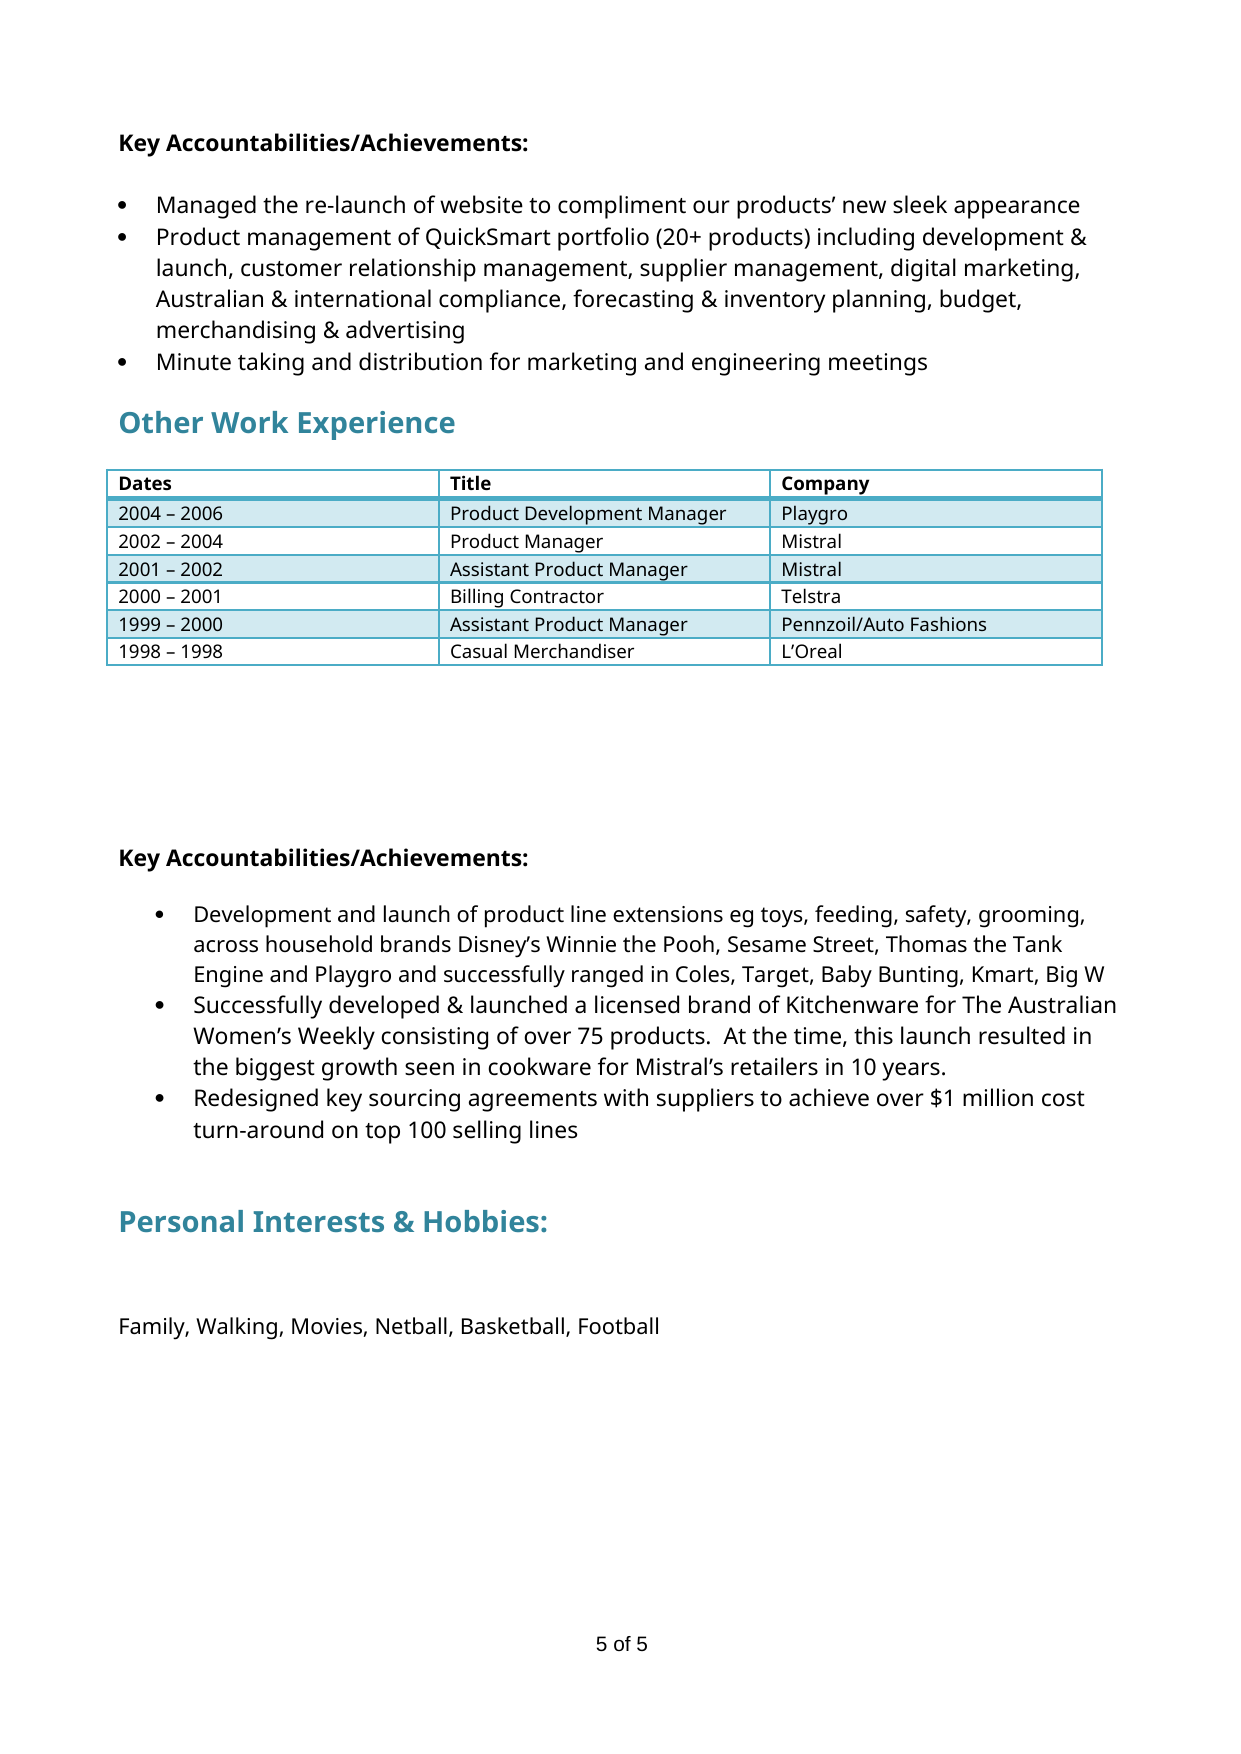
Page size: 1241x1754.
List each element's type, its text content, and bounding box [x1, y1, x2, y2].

table_cell Mistral [771, 528, 1101, 554]
table_header Company [771, 471, 1101, 496]
table_cell 1999 – 2000 [108, 611, 438, 637]
list Redesigned key sourcing agreements with suppliers to achieve over $1 million cost turn-around on top 100 selling lines [156, 1082, 1128, 1145]
table_cell 2000 – 2001 [108, 584, 438, 609]
text Other Work Experience [118, 402, 1128, 442]
table_cell Mistral [771, 556, 1101, 581]
table_header Title [440, 471, 769, 496]
table_cell Assistant Product Manager [440, 556, 769, 581]
list Product management of QuickSmart portfolio (20+ products) including development & launch, customer relationship management, supplier management, digital marketing, Australian & international compliance, forecasting & inventory planning, budget, merchandising & advertising [118, 221, 1128, 346]
text Personal Interests & Hobbies: [118, 1202, 1128, 1241]
table_cell 2001 – 2002 [108, 556, 438, 581]
table_cell 2002 – 2004 [108, 528, 438, 554]
text Key Accountabilities/Achievements: [118, 127, 1128, 158]
list Minute taking and distribution for marketing and engineering meetings [118, 346, 1128, 377]
text Family, Walking, Movies, Netball, Basketball, Football [118, 1311, 1128, 1341]
table_cell Assistant Product Manager [440, 611, 769, 637]
table_cell Telstra [771, 584, 1101, 609]
table_cell 1998 – 1998 [108, 639, 438, 664]
table_cell Product Manager [440, 528, 769, 554]
table_cell Casual Merchandiser [440, 639, 769, 664]
table_cell 2004 – 2006 [108, 501, 438, 526]
text Key Accountabilities/Achievements: [118, 842, 1128, 874]
table_cell Pennzoil/Auto Fashions [771, 611, 1101, 637]
list Managed the re-launch of website to compliment our products’ new sleek appearance [118, 189, 1128, 221]
table_cell Playgro [771, 501, 1101, 526]
table_cell Product Development Manager [440, 501, 769, 526]
table_header Dates [108, 471, 438, 496]
table_cell L’Oreal [771, 639, 1101, 664]
table_cell Billing Contractor [440, 584, 769, 609]
list Development and launch of product line extensions eg toys, feeding, safety, grooming, across household brands Disney’s Winnie the Pooh, Sesame Street, Thomas the Tank Engine and Playgro and successfully ranged in Coles, Target, Baby Bunting, Kmart, Big W [156, 899, 1128, 988]
list Successfully developed & launched a licensed brand of Kitchenware for The Australian Women’s Weekly consisting of over 75 products. At the time, this launch resulted in the biggest growth seen in cookware for Mistral’s retailers in 10 years. [156, 988, 1128, 1082]
